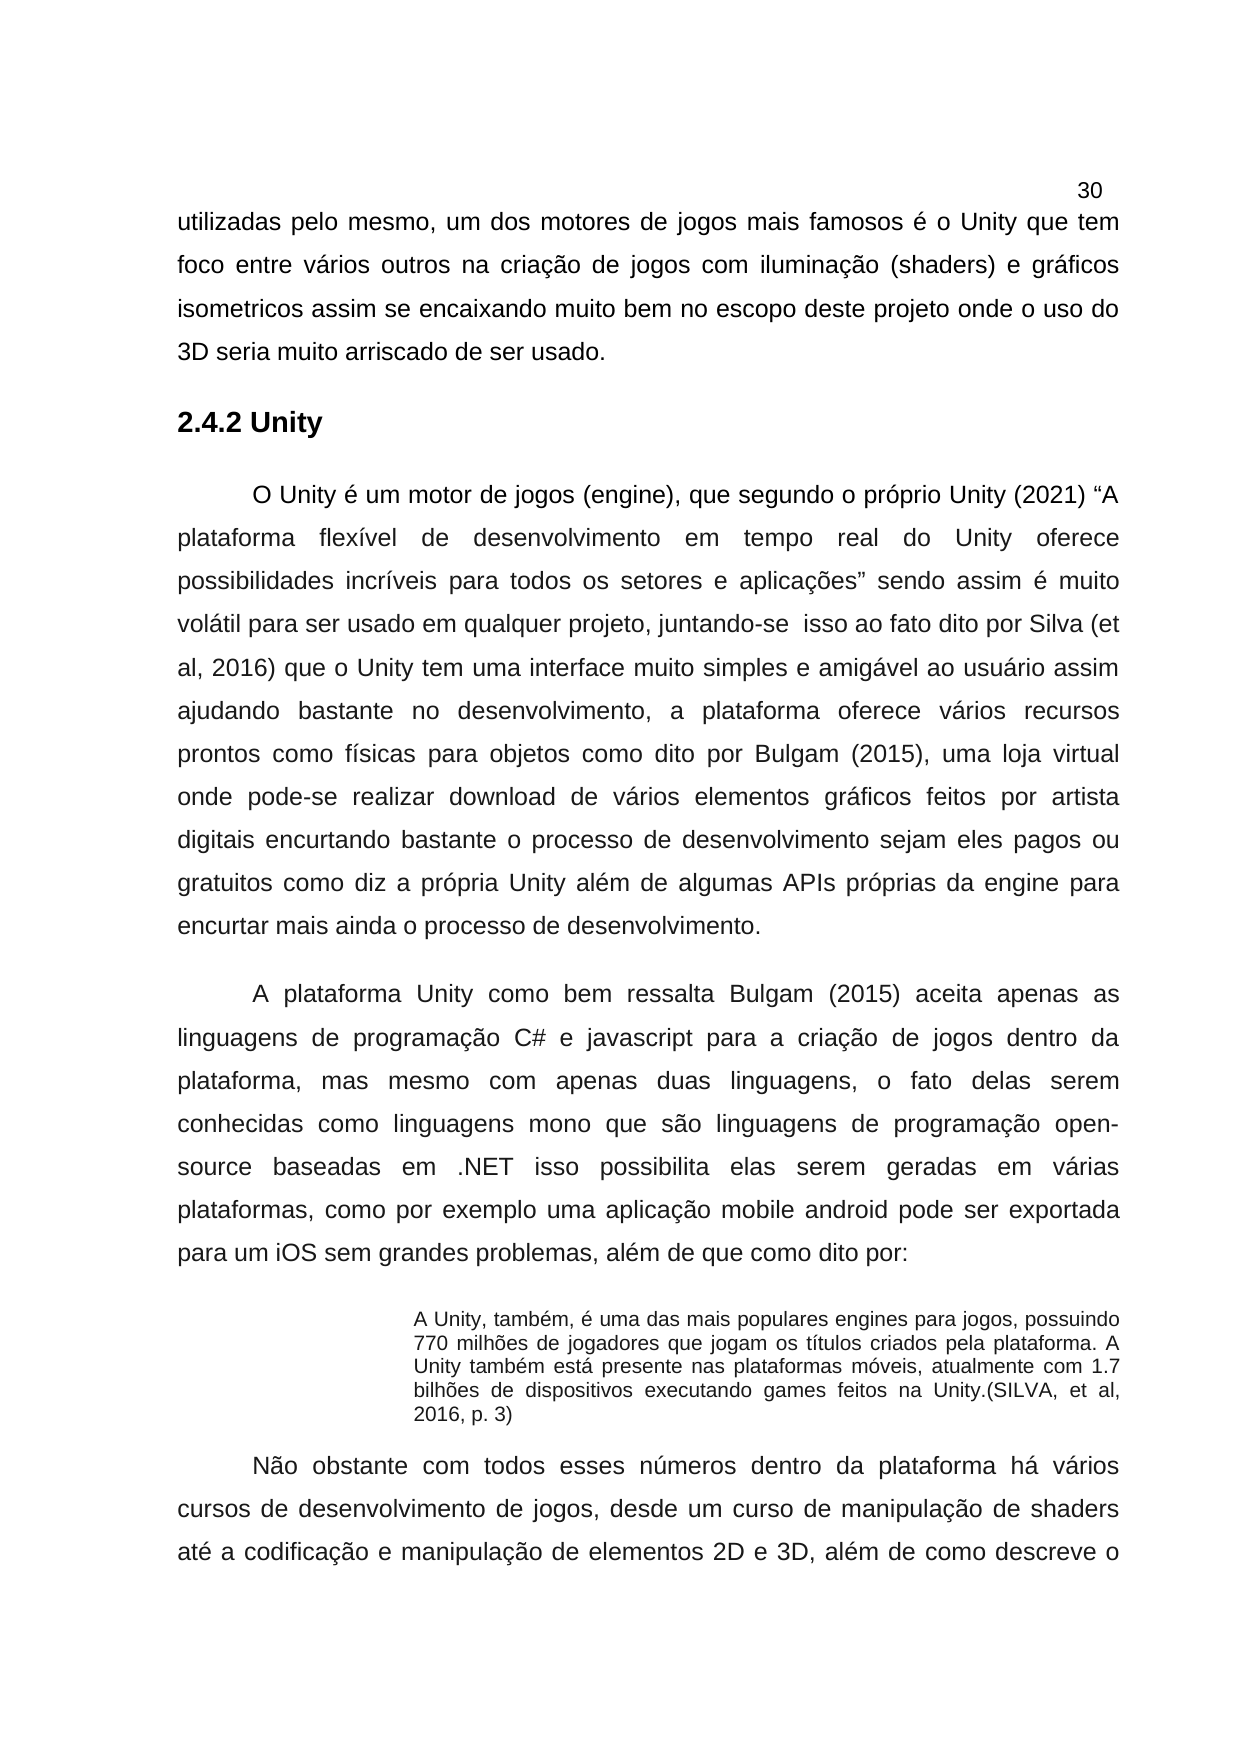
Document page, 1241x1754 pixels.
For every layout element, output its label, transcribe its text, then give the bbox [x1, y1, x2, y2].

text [177, 207, 1121, 365]
text 2.4.2 Unity [177, 405, 1121, 438]
text O Unity é um motor de jogos (engine), que segundo o próprio Unity (2021) “A plataforma flexível de desenvolvimento em tempo real do Unity oferece possibilidades incríveis para todos os setores e aplicações” sendo assim é muito volátil para ser usado em qualquer projeto, juntando-se isso ao fato dito por Silva (et al, 2016) que o Unity tem uma interface muito simples e amigável ao usuário assim ajudando bastante no desenvolvimento, a plataforma oferece vários recursos prontos como físicas para objetos como dito por Bulgam (2015), uma loja virtual onde pode-se realizar download de vários elementos gráficos feitos por artista digitais encurtando bastante o processo de desenvolvimento sejam eles pagos ou gratuitos como diz a própria Unity além de algumas APIs próprias da engine para encurtar mais ainda o processo de desenvolvimento. [177, 480, 1121, 940]
text A Unity, também, é uma das mais populares engines para jogos, possuindo 770 milhões de jogadores que jogam os títulos criados pela plataforma. A Unity também está presente nas plataformas móveis, atualmente com 1.7 bilhões de dispositivos executando games feitos na Unity.(SILVA, et al, 2016, p. 3) [413, 1306, 1121, 1426]
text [177, 1451, 1121, 1566]
text A plataforma Unity como bem ressalta Bulgam (2015) aceita apenas as linguagens de programação C# e javascript para a criação de jogos dentro da plataforma, mas mesmo com apenas duas linguagens, o fato delas serem conhecidas como linguagens mono que são linguagens de programação open-source baseadas em .NET isso possibilita elas serem geradas em várias plataformas, como por exemplo uma aplicação mobile android pode ser exportada para um iOS sem grandes problemas, além de que como dito por: [177, 979, 1121, 1267]
